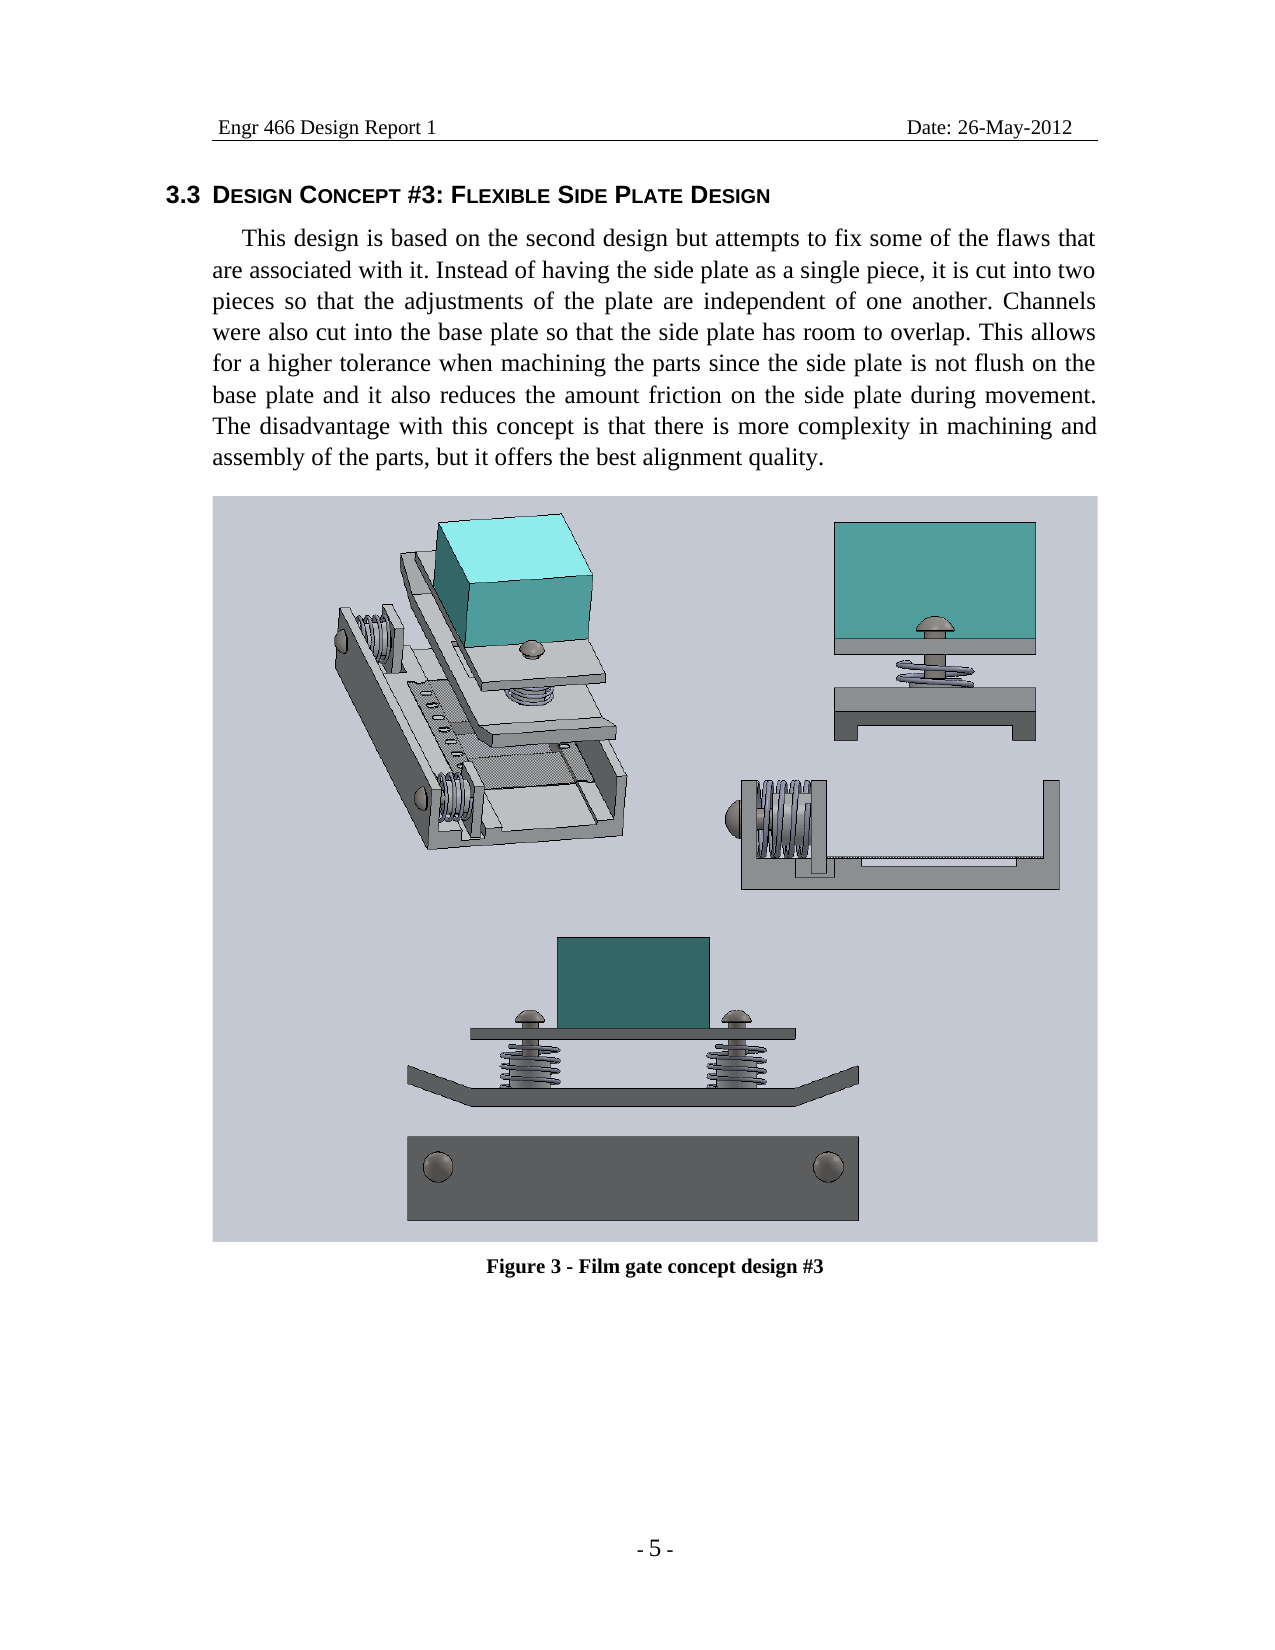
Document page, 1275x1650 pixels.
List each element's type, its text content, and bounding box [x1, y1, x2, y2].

subtitle Design Concept #3: Flexible Side Plate Design [200, 177, 1098, 208]
text This design is based on the second design but attempts to fix some of the flaws that are associated with it. Instead of having the side plate as a single piece, it is cut into two pieces so that the adjustments of the plate are independent of one another. Channels were also cut into the base plate so that the side plate has room to overlap. This allows for a higher tolerance when machining the parts since the side plate is not flush on the base plate and it also reduces the amount friction on the side plate during movement. The disadvantage with this concept is that there is more complexity in machining and assembly of the parts, but it offers the best alignment quality. [212, 221, 1098, 471]
picture [212, 496, 1098, 1242]
